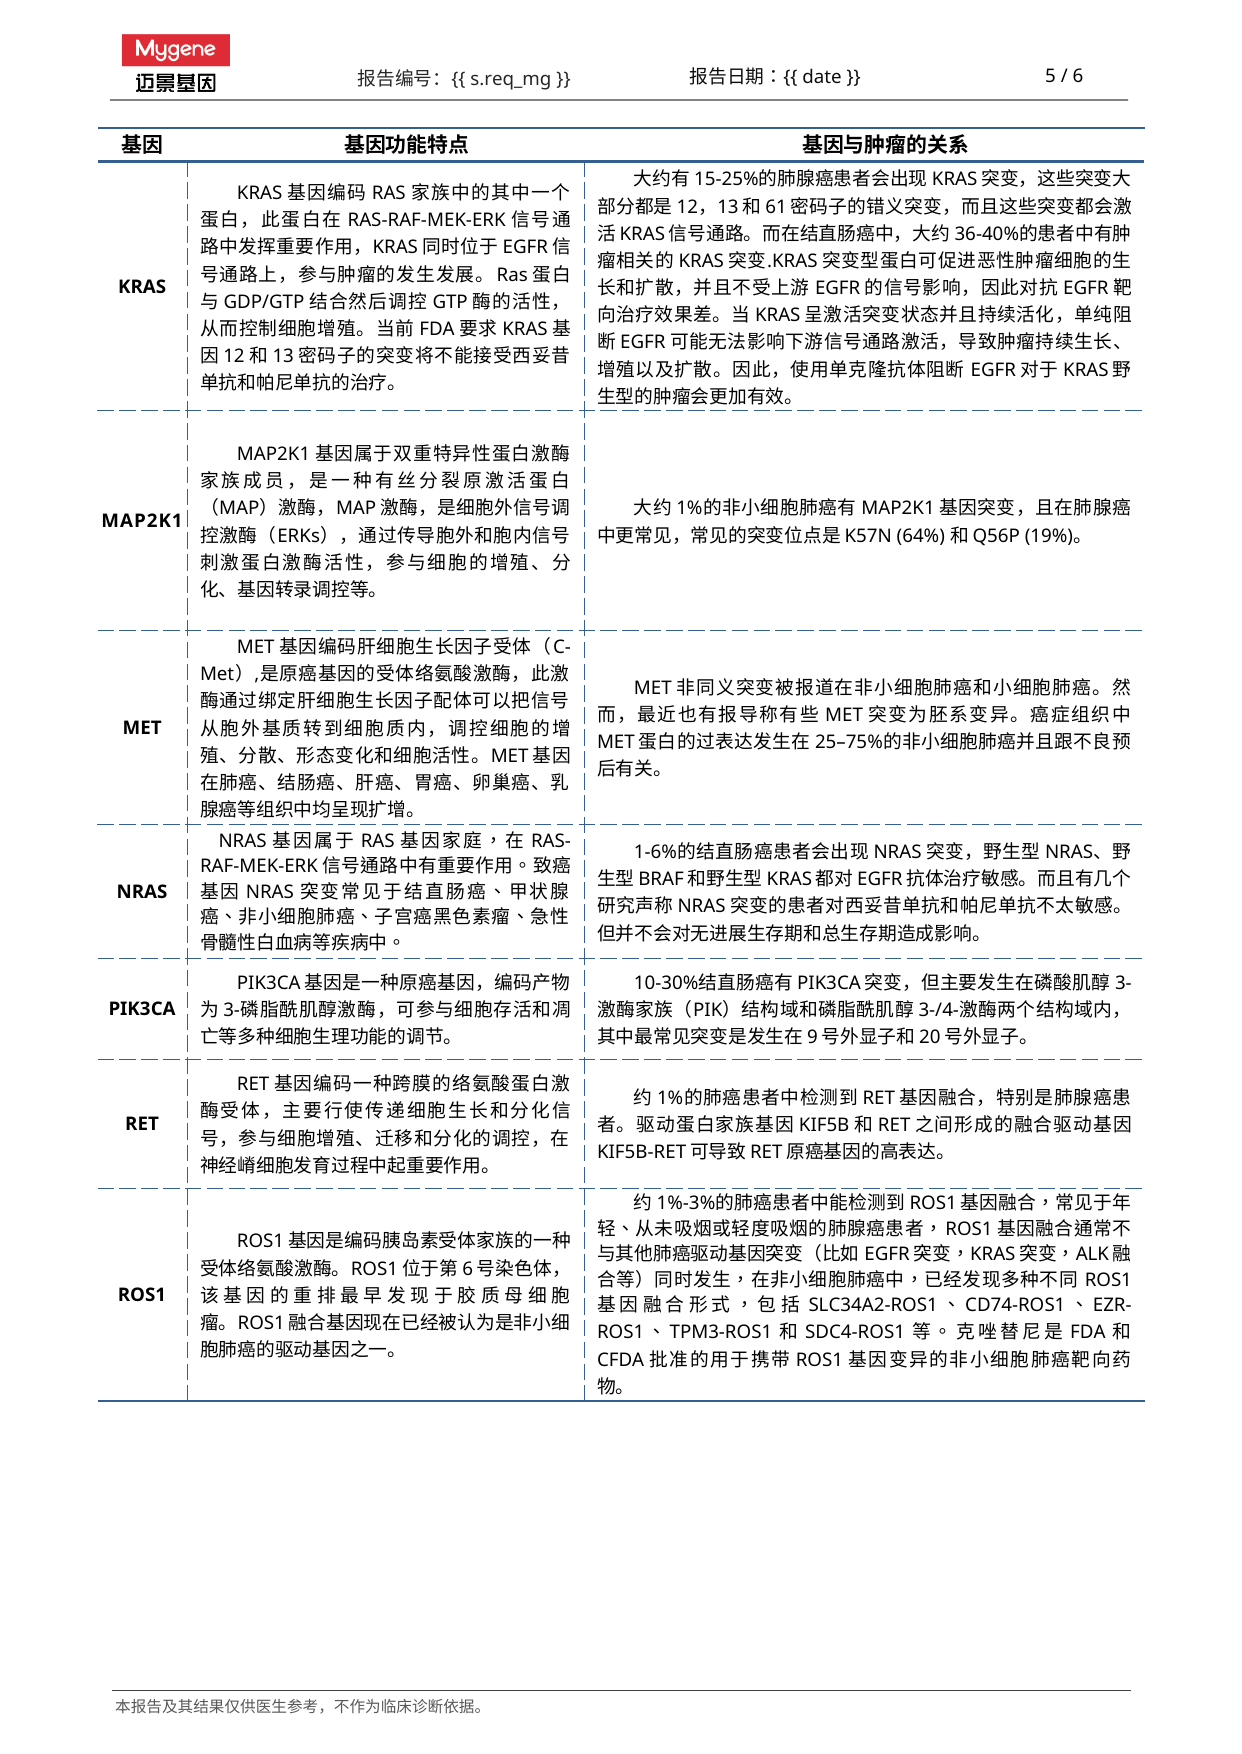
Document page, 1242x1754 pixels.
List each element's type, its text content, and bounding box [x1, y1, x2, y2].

table_cell 1-6%的结直肠癌患者会出现NRAS突变，野生型NRAS、野生型BRAF和野生型KRAS都对EGFR抗体治疗敏感。而且有几个研究声称NRAS突变的患者对西妥昔单抗和帕尼单抗不太敏感。但并不会对无进展生存期和总生存期造成影响。 [584, 824, 1145, 958]
table_cell 约1%-3%的肺癌患者中能检测到ROS1基因融合，常见于年轻、从未吸烟或轻度吸烟的肺腺癌患者，ROS1基因融合通常不与其他肺癌驱动基因突变（比如EGFR突变，KRAS突变，ALK融合等）同时发生，在非小细胞肺癌中，已经发现多种不同ROS1基因融合形式，包括SLC34A2-ROS1、CD74-ROS1、EZR-ROS1、TPM3-ROS1和SDC4-ROS1等。克唑替尼是FDA和CFDA批准的用于携带ROS1基因变异的非小细胞肺癌靶向药物。 [584, 1188, 1145, 1400]
table_cell RET [97, 1059, 187, 1187]
table_cell MET [97, 630, 187, 824]
table_cell KRAS [97, 163, 187, 410]
table_cell KRAS基因编码RAS家族中的其中一个蛋白，此蛋白在 RAS-RAF-MEK-ERK信号通路中发挥重要作用，KRAS同时位于EGFR信号通路上，参与肿瘤的发生发展。Ras蛋白与GDP/GTP结合然后调控GTP酶的活性，从而控制细胞增殖。当前FDA要求KRAS基因12和13密码子的突变将不能接受西妥昔单抗和帕尼单抗的治疗。 [187, 163, 584, 410]
table_cell 约1%的肺癌患者中检测到RET基因融合，特别是肺腺癌患者。驱动蛋白家族基因KIF5B和RET之间形成的融合驱动基因KIF5B-RET可导致RET原癌基因的高表达。 [584, 1059, 1145, 1187]
picture [121, 34, 230, 92]
table_cell 大约1%的非小细胞肺癌有MAP2K1基因突变，且在肺腺癌中更常见，常见的突变位点是K57N (64%) 和Q56P (19%)。 [584, 410, 1145, 630]
table_cell RET基因编码一种跨膜的络氨酸蛋白激酶受体，主要行使传递细胞生长和分化信号，参与细胞增殖、迁移和分化的调控，在神经嵴细胞发育过程中起重要作用。 [187, 1059, 584, 1187]
table_header 基因与肿瘤的关系 [584, 129, 1145, 160]
table_cell 10-30%结直肠癌有PIK3CA突变，但主要发生在磷酸肌醇3-激酶家族（PIK）结构域和磷脂酰肌醇3-/4-激酶两个结构域内，其中最常见突变是发生在9号外显子和20号外显子。 [584, 958, 1145, 1058]
table_cell ROS1 [97, 1188, 187, 1400]
table_cell PIK3CA [97, 958, 187, 1058]
table_cell MAP2K1 [97, 410, 187, 630]
table_header 基因功能特点 [187, 129, 584, 160]
table_cell MET非同义突变被报道在非小细胞肺癌和小细胞肺癌。然而，最近也有报导称有些MET突变为胚系变异。癌症组织中MET蛋白的过表达发生在25–75%的非小细胞肺癌并且跟不良预后有关。 [584, 630, 1145, 824]
table_cell 大约有15-25%的肺腺癌患者会出现KRAS突变，这些突变大部分都是12，13和61密码子的错义突变，而且这些突变都会激活KRAS信号通路。而在结直肠癌中，大约36-40%的患者中有肿瘤相关的KRAS突变.KRAS突变型蛋白可促进恶性肿瘤细胞的生长和扩散，并且不受上游EGFR的信号影响，因此对抗EGFR靶向治疗效果差。当KRAS呈激活突变状态并且持续活化，单纯阻断EGFR可能无法影响下游信号通路激活，导致肿瘤持续生长、增殖以及扩散。因此，使用单克隆抗体阻断EGFR对于KRAS野生型的肿瘤会更加有效。 [584, 160, 1145, 410]
table_header 基因 [97, 129, 187, 160]
table_cell ROS1基因是编码胰岛素受体家族的一种受体络氨酸激酶。ROS1位于第6号染色体，该基因的重排最早发现于胶质母细胞瘤。ROS1融合基因现在已经被认为是非小细胞肺癌的驱动基因之一。 [187, 1188, 584, 1400]
table_cell MET基因编码肝细胞生长因子受体（C-Met）,是原癌基因的受体络氨酸激酶，此激酶通过绑定肝细胞生长因子配体可以把信号从胞外基质转到细胞质内，调控细胞的增殖、分散、形态变化和细胞活性。MET基因在肺癌、结肠癌、肝癌、胃癌、卵巢癌、乳腺癌等组织中均呈现扩增。 [187, 630, 584, 824]
table_cell PIK3CA基因是一种原癌基因，编码产物为3-磷脂酰肌醇激酶，可参与细胞存活和凋亡等多种细胞生理功能的调节。 [187, 958, 584, 1058]
table_cell NRAS基因属于RAS基因家庭，在RAS-RAF-MEK-ERK信号通路中有重要作用。致癌基因NRAS突变常见于结直肠癌、甲状腺癌、非小细胞肺癌、子宫癌黑色素瘤、急性骨髓性白血病等疾病中。 [187, 824, 584, 958]
table_cell NRAS [97, 824, 187, 958]
table_cell MAP2K1基因属于双重特异性蛋白激酶家族成员，是一种有丝分裂原激活蛋白（MAP）激酶，MAP激酶，是细胞外信号调控激酶（ERKs），通过传导胞外和胞内信号刺激蛋白激酶活性，参与细胞的增殖、分化、基因转录调控等。 [187, 410, 584, 630]
